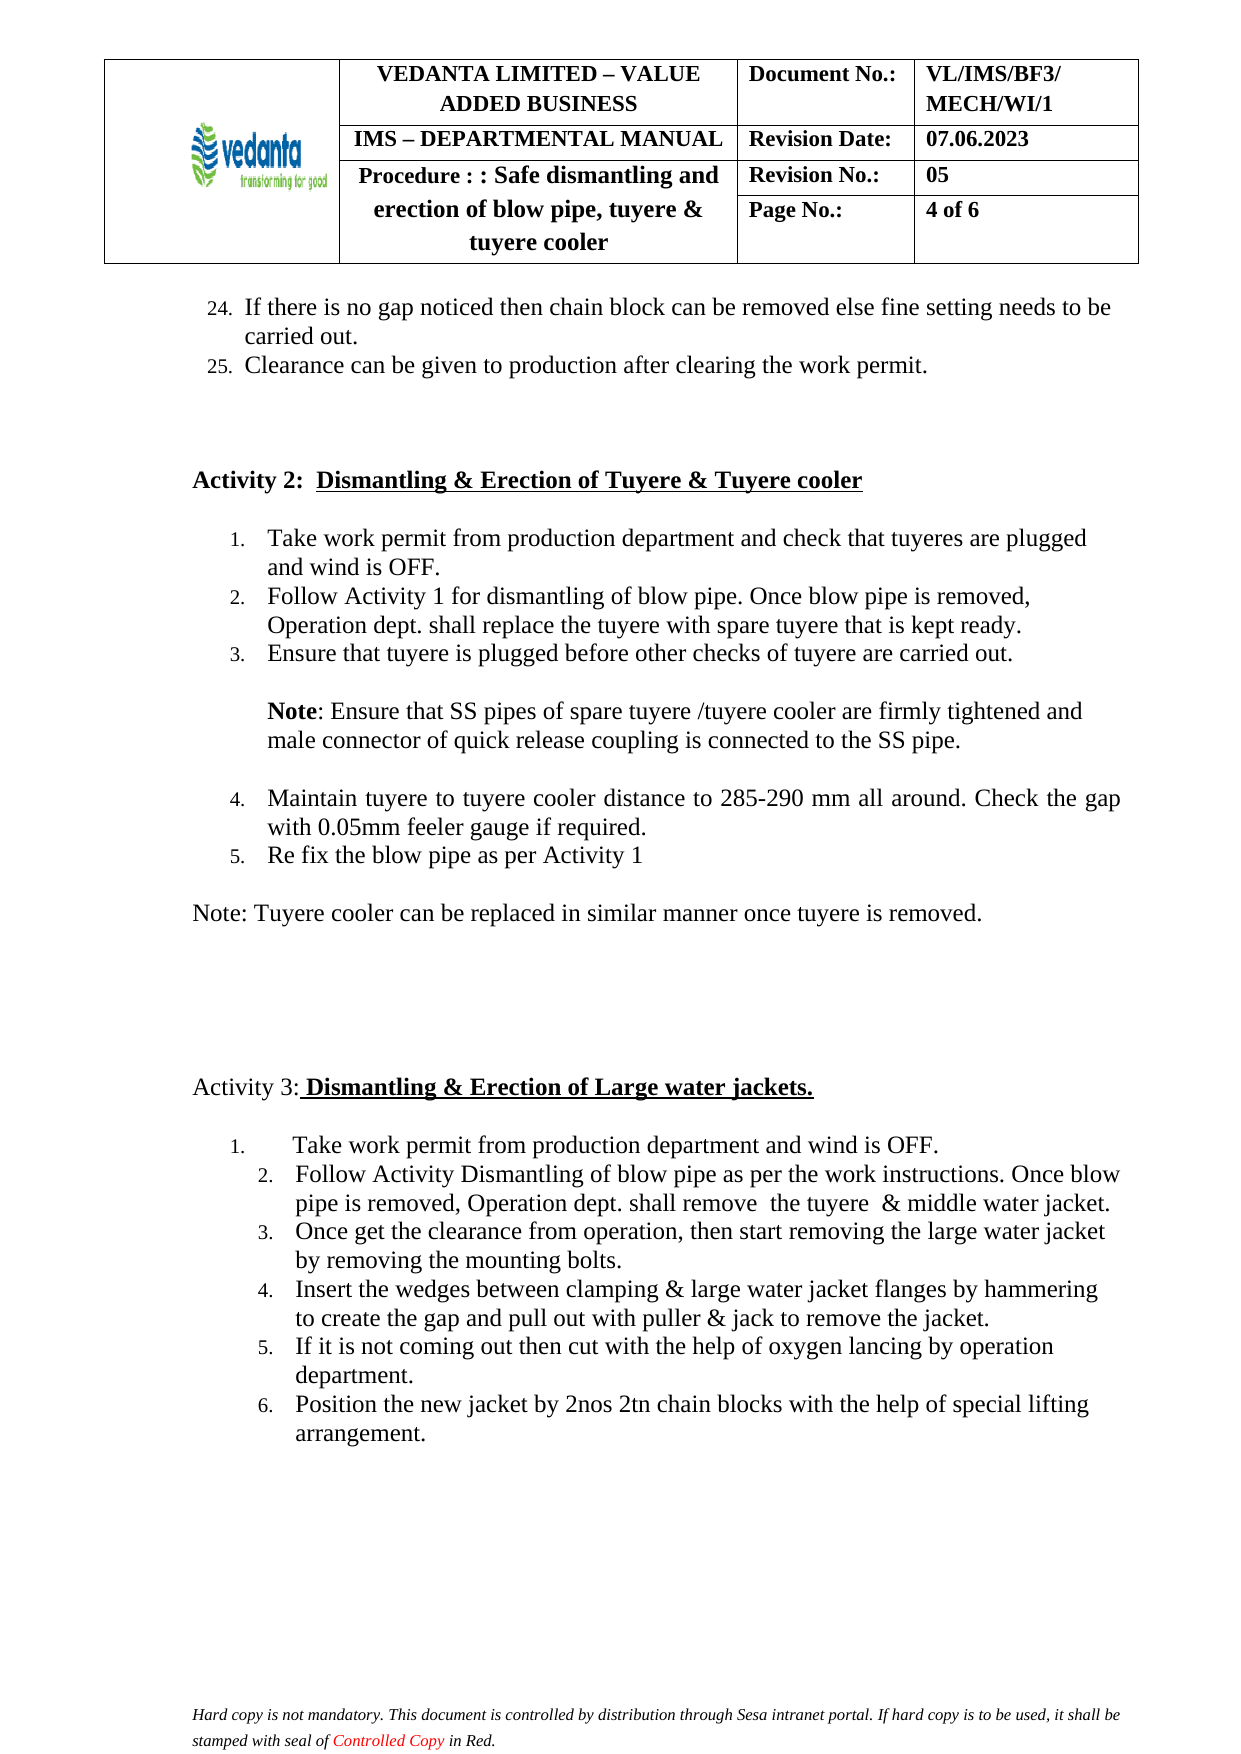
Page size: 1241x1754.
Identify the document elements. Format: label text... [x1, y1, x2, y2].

list If it is not coming out then cut with the help of oxygen lancing by operation department. [258, 1331, 1122, 1389]
list If there is no gap noticed then chain block can be removed else fine setting needs to be carried out. [207, 292, 1122, 350]
list Clearance can be given to production after clearing the work permit. [207, 350, 1122, 378]
list Ensure that tuyere is plugged before other checks of tuyere are carried out. [229, 638, 1122, 667]
list Insert the wedges between clamping & large water jacket flanges by hammering to create the gap and pull out with puller & jack to remove the jacket. [258, 1274, 1122, 1331]
list Follow Activity 1 for dismantling of blow pipe. Once blow pipe is removed, Operation dept. shall replace the tuyere with spare tuyere that is kept ready. [229, 581, 1122, 638]
text Note: Ensure that SS pipes of spare tuyere /tuyere cooler are firmly tightened and male connector of quick release coupling is connected to the SS pipe. [267, 696, 1122, 754]
text Note: Tuyere cooler can be replaced in similar manner once tuyere is removed. [192, 898, 1122, 927]
list Position the new jacket by 2nos 2tn chain blocks with the help of special lifting arrangement. [258, 1389, 1122, 1446]
list Maintain tuyere to tuyere cooler distance to 285-290 mm all around. Check the gap with 0.05mm feeler gauge if required. [229, 783, 1122, 841]
text Activity 3: Dismantling & Erection of Large water jackets. [192, 1072, 1122, 1101]
list Take work permit from production department and wind is OFF. [229, 1130, 1122, 1159]
picture [104, 76, 340, 240]
list Once get the clearance from operation, then start removing the large water jacket by removing the mounting bolts. [258, 1216, 1122, 1274]
text Activity 2: Dismantling & Erection of Tuyere & Tuyere cooler [192, 466, 1122, 494]
list Re fix the blow pipe as per Activity 1 [229, 841, 1122, 869]
list Follow Activity Dismantling of blow pipe as per the work instructions. Once blow pipe is removed, Operation dept. shall remove the tuyere & middle water jacket. [258, 1159, 1122, 1216]
list Take work permit from production department and check that tuyeres are plugged and wind is OFF. [229, 523, 1122, 581]
